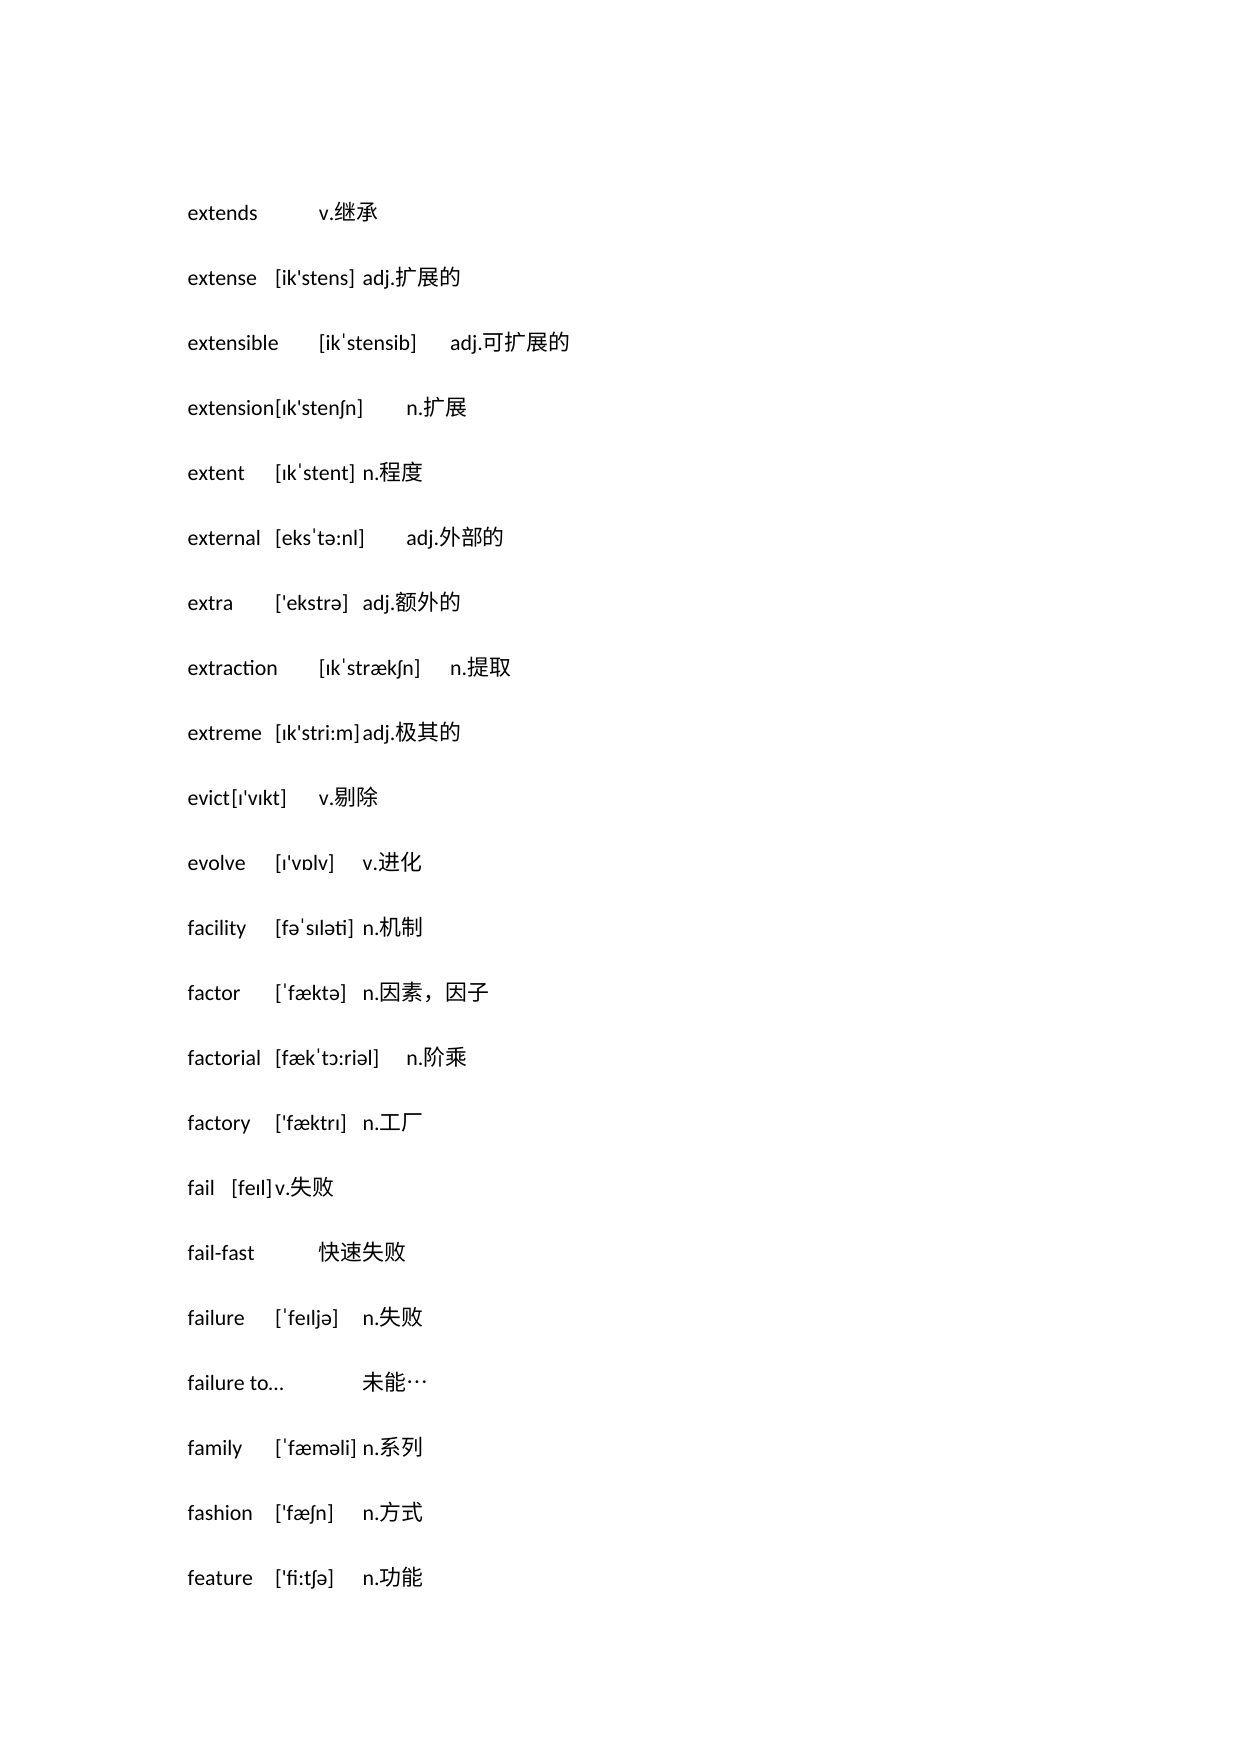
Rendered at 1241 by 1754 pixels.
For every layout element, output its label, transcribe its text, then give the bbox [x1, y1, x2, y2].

text fashion ['fæʃn] n.方式 [187, 1494, 1053, 1527]
text evict [ɪ'vɪkt] v.剔除 [187, 779, 1053, 812]
text extraction [ɪkˈstrækʃn] n.提取 [187, 649, 1053, 682]
text extensible [ikˈstensib] adj.可扩展的 [187, 324, 1053, 357]
text fail [feɪl] v.失败 [187, 1169, 1053, 1202]
text factor [ˈfæktə] n.因素，因子 [187, 974, 1053, 1007]
text family [ˈfæməli] n.系列 [187, 1429, 1053, 1462]
text facility [fəˈsɪləti] n.机制 [187, 909, 1053, 942]
text failure [ˈfeɪljə] n.失败 [187, 1299, 1053, 1332]
text factory ['fæktrɪ] n.工厂 [187, 1104, 1053, 1137]
text external [eksˈtə:nl] adj.外部的 [187, 519, 1053, 552]
text evolve [ɪ'vɒlv] v.进化 [187, 844, 1053, 877]
text extra ['ekstrə] adj.额外的 [187, 584, 1053, 617]
text feature ['fi:tʃə] n.功能 [187, 1559, 1053, 1592]
text extense [ik'stens] adj.扩展的 [187, 259, 1053, 292]
text factorial [fækˈtɔ:riəl] n.阶乘 [187, 1039, 1053, 1072]
text fail-fast 快速失败 [187, 1234, 1053, 1267]
text extends v.继承 [187, 194, 1053, 227]
text extreme [ɪk'stri:m] adj.极其的 [187, 714, 1053, 747]
text extension [ɪk'stenʃn] n.扩展 [187, 389, 1053, 422]
text extent [ɪkˈstent] n.程度 [187, 454, 1053, 487]
text failure to… 未能… [187, 1364, 1053, 1397]
